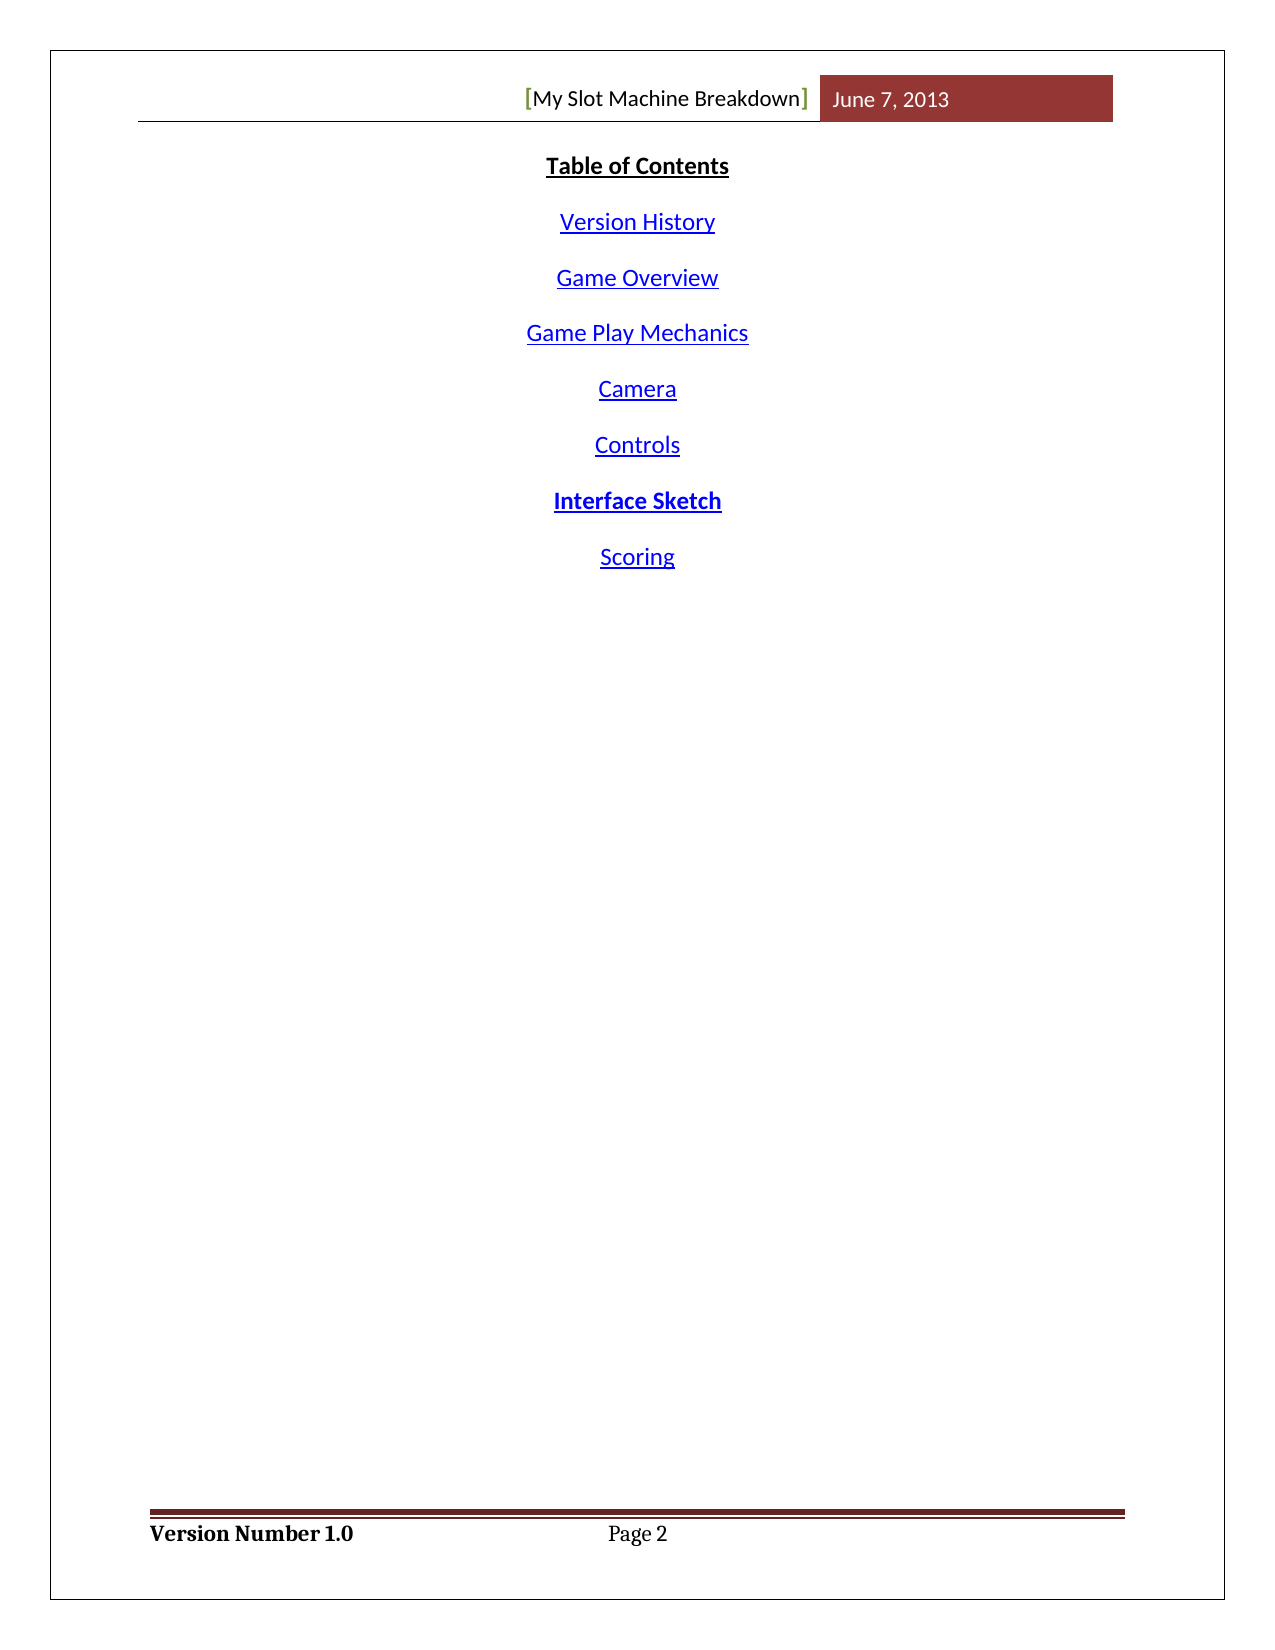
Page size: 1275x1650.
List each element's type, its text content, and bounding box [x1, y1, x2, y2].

text Camera [150, 373, 1125, 404]
text Game Play Mechanics [150, 317, 1125, 348]
text Table of Contents [150, 150, 1125, 181]
text Interface Sketch [150, 485, 1125, 516]
text Version History [150, 206, 1125, 236]
text Scoring [150, 541, 1125, 571]
text Controls [150, 429, 1125, 460]
text Game Overview [150, 262, 1125, 292]
